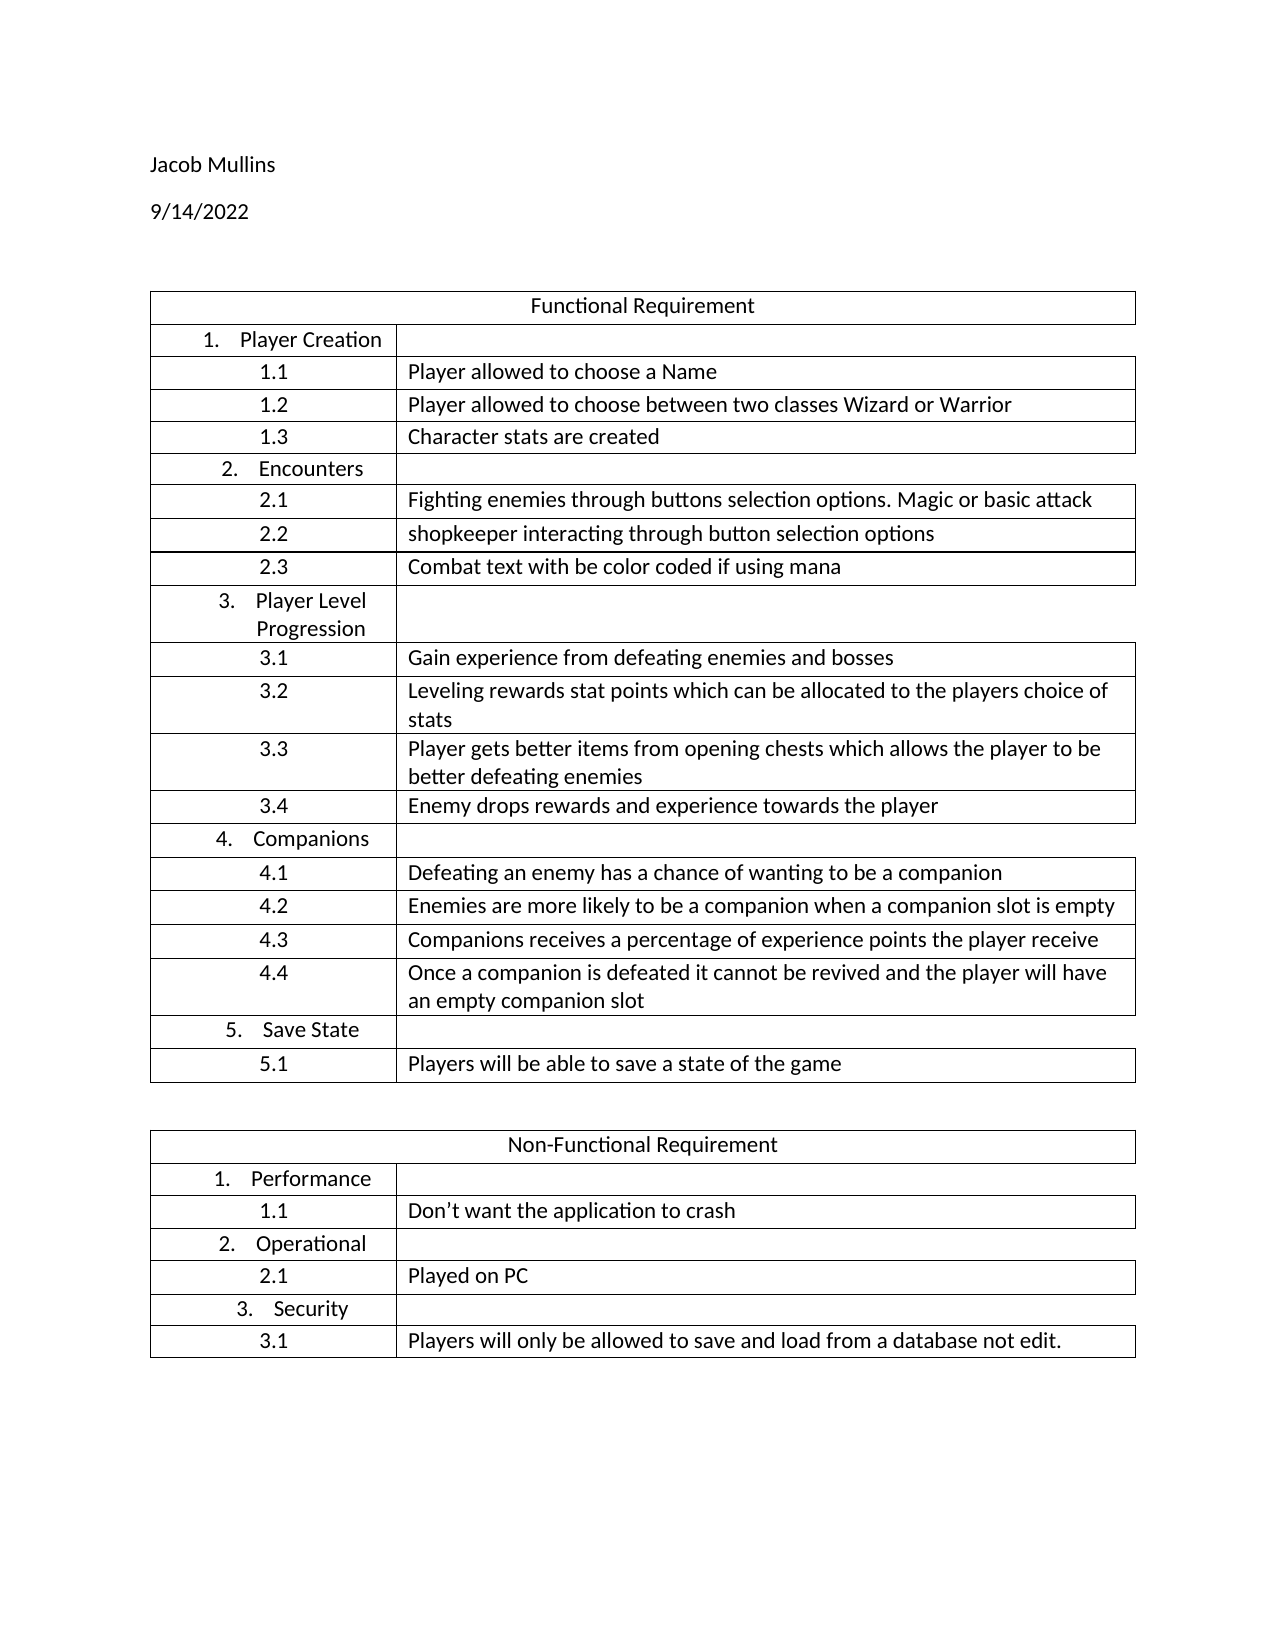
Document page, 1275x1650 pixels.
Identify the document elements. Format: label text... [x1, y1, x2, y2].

table_cell Player Creation [151, 325, 396, 356]
table_cell Companions receives a percentage of experience points the player receive [397, 925, 1135, 957]
table_cell 3.2 [151, 677, 396, 733]
text 9/14/2022 [150, 197, 1125, 225]
table_cell 2.2 [151, 519, 396, 551]
table_cell 3.3 [151, 734, 396, 790]
table_cell 2.3 [151, 553, 396, 585]
table_cell Player allowed to choose between two classes Wizard or Warrior [397, 390, 1135, 421]
table_cell Played on PC [397, 1261, 1135, 1293]
text Jacob Mullins [150, 150, 1125, 178]
table_cell Combat text with be color coded if using mana [397, 553, 1135, 585]
table_cell Once a companion is defeated it cannot be revived and the player will have an empty companion slot [397, 959, 1135, 1014]
table_cell Leveling rewards stat points which can be allocated to the players choice of stats [397, 677, 1135, 733]
table_cell Performance [151, 1164, 396, 1195]
table_cell Defeating an enemy has a chance of wanting to be a companion [397, 858, 1135, 890]
table_cell Players will be able to save a state of the game [397, 1049, 1135, 1082]
table_cell 3.1 [151, 643, 396, 676]
table_cell 1.2 [151, 390, 396, 421]
table_cell 4.4 [151, 959, 396, 1014]
table_cell Character stats are created [397, 422, 1135, 453]
table_cell Don’t want the application to crash [397, 1196, 1135, 1228]
table_cell Gain experience from defeating enemies and bosses [397, 643, 1135, 676]
table_cell 3.4 [151, 791, 396, 823]
table_cell 3.1 [151, 1326, 396, 1357]
table_cell Fighting enemies through buttons selection options. Magic or basic attack [397, 485, 1135, 518]
table_cell Player Level Progression [151, 586, 396, 642]
table_cell 4.1 [151, 858, 396, 890]
table_cell Enemy drops rewards and experience towards the player [397, 791, 1135, 823]
table_header Functional Requirement [151, 292, 1135, 324]
table_cell Enemies are more likely to be a companion when a companion slot is empty [397, 891, 1135, 924]
table_cell 2.1 [151, 1261, 396, 1293]
table_cell Encounters [151, 454, 396, 484]
table_cell Player allowed to choose a Name [397, 357, 1135, 389]
table_cell 1.1 [151, 1196, 396, 1228]
table_cell 1.1 [151, 357, 396, 389]
table_cell 4.3 [151, 925, 396, 957]
table_cell 1.3 [151, 422, 396, 453]
table_cell Save State [151, 1016, 396, 1048]
table_cell 2.1 [151, 485, 396, 518]
table_cell Player gets better items from opening chests which allows the player to be better defeating enemies [397, 734, 1135, 790]
table_cell Security [151, 1295, 396, 1325]
table_header Non-Functional Requirement [151, 1131, 1135, 1163]
table_cell Players will only be allowed to save and load from a database not edit. [397, 1326, 1135, 1357]
table_cell Companions [151, 824, 396, 857]
table_cell Operational [151, 1229, 396, 1260]
table_cell 5.1 [151, 1049, 396, 1082]
table_cell 4.2 [151, 891, 396, 924]
table_cell shopkeeper interacting through button selection options [397, 519, 1135, 551]
